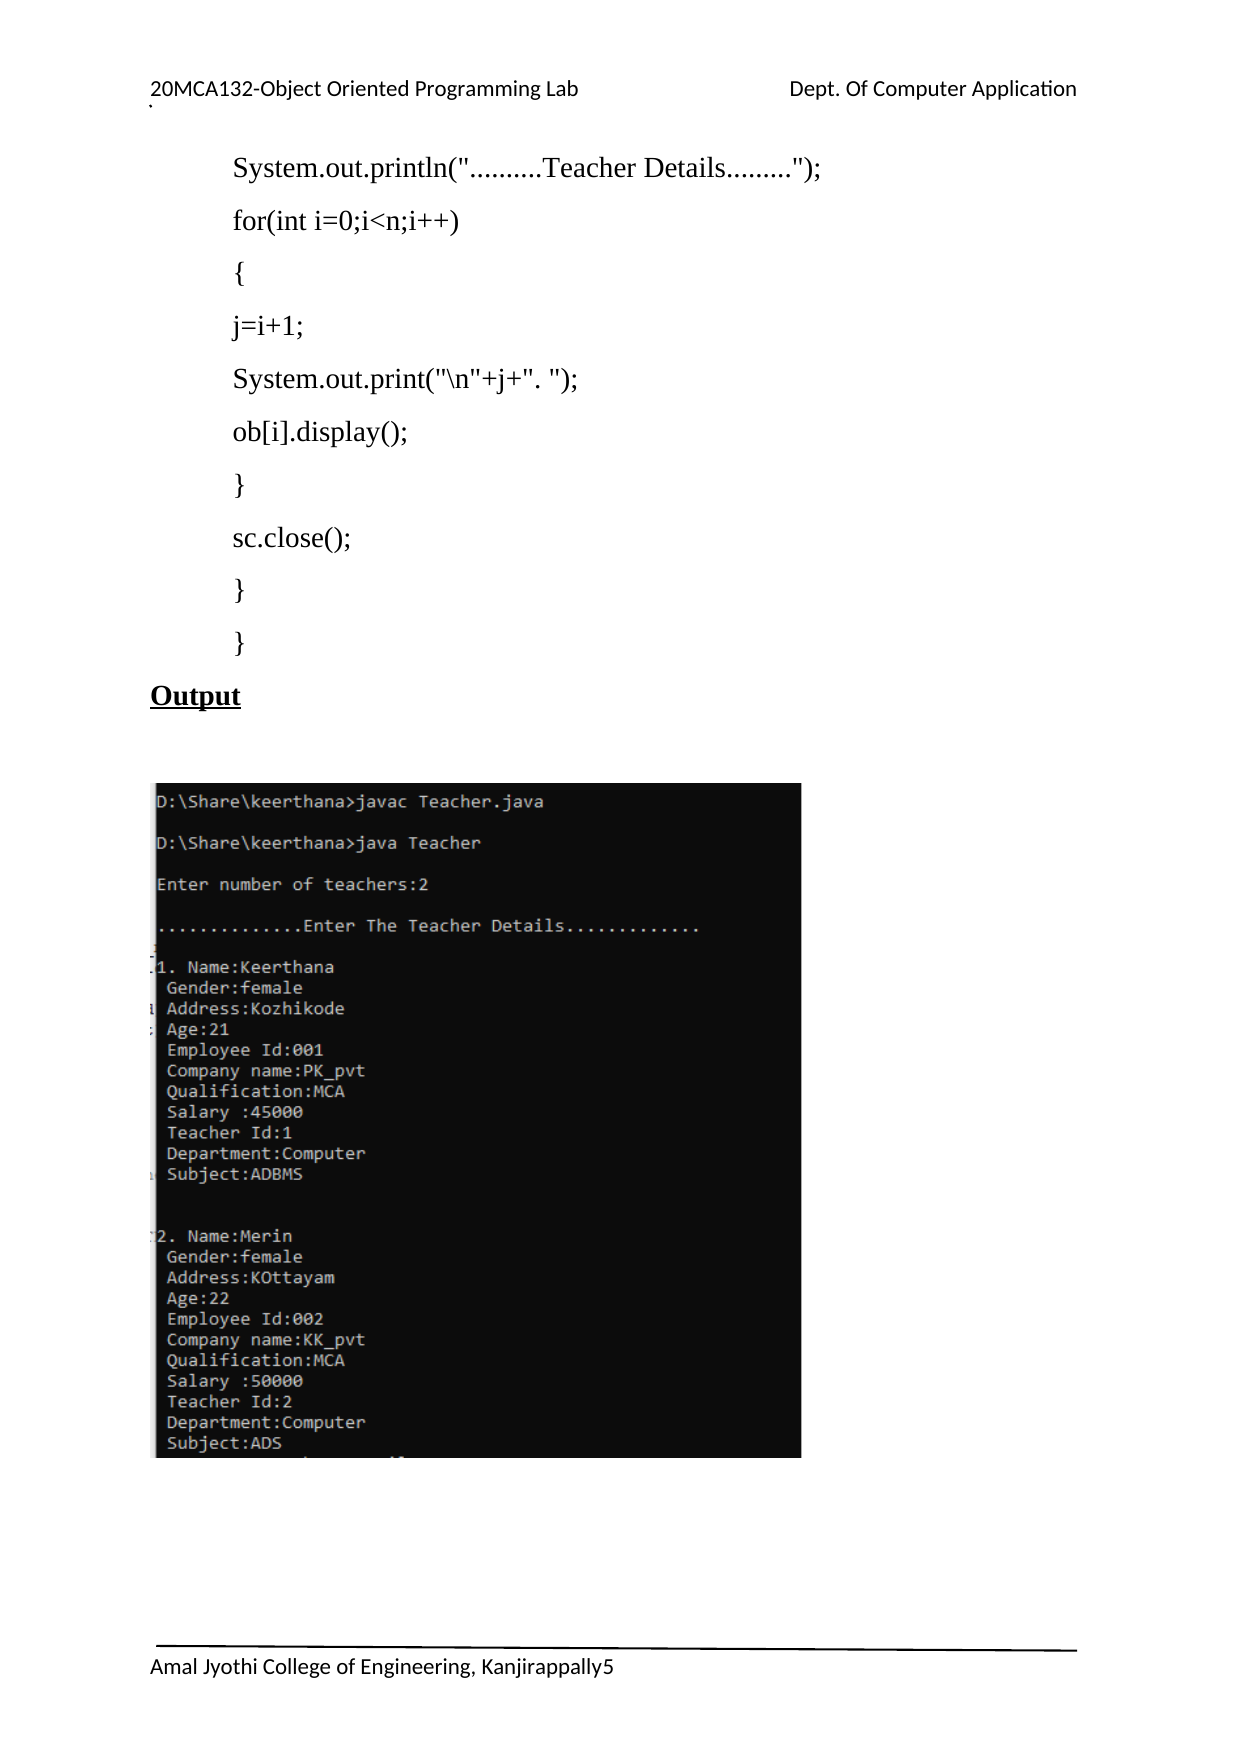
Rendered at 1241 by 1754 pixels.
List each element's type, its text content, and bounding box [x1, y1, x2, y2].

text System.out.print("\n"+j+". "); [150, 361, 1090, 395]
picture [150, 783, 802, 1458]
text } [150, 572, 1090, 606]
text ob[i].display(); [150, 414, 1090, 448]
text } [150, 467, 1090, 500]
text for(int i=0;i<n;i++) [150, 203, 1090, 236]
text System.out.println("..........Teacher Details........."); [150, 150, 1090, 183]
text } [150, 625, 1090, 659]
text Output [150, 678, 1090, 712]
text { [150, 256, 1090, 289]
text sc.close(); [150, 520, 1090, 553]
text j=i+1; [150, 308, 1090, 342]
